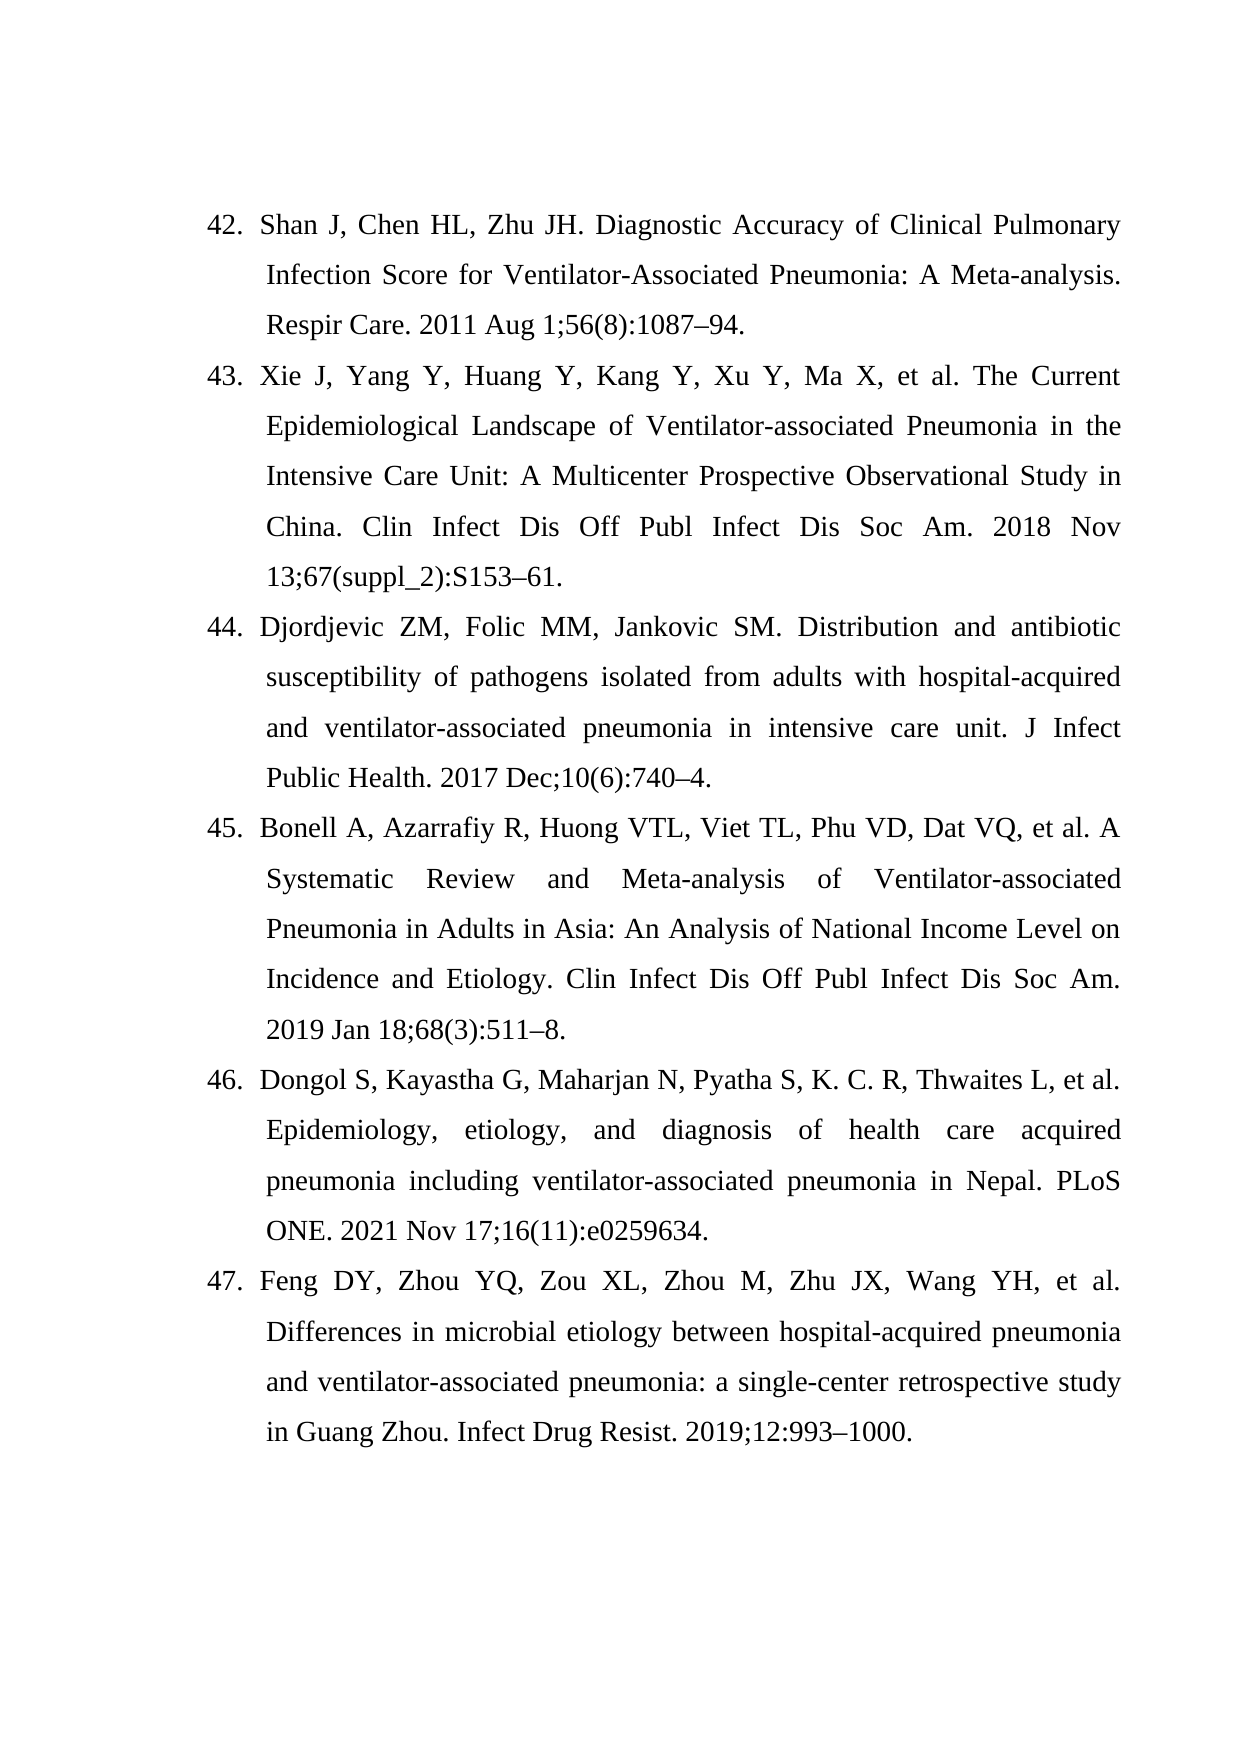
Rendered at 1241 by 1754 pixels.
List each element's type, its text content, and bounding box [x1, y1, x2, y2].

text 42. Shan J, Chen HL, Zhu JH. Diagnostic Accuracy of Clinical Pulmonary Infection Score for Ventilator-Associated Pneumonia: A Meta-analysis. Respir Care. 2011 Aug 1;56(8):1087–94. [207, 207, 1122, 341]
text 46. Dongol S, Kayastha G, Maharjan N, Pyatha S, K. C. R, Thwaites L, et al. Epidemiology, etiology, and diagnosis of health care acquired pneumonia including ventilator-associated pneumonia in Nepal. PLoS ONE. 2021 Nov 17;16(11):e0259634. [207, 1062, 1122, 1247]
text 43. Xie J, Yang Y, Huang Y, Kang Y, Xu Y, Ma X, et al. The Current Epidemiological Landscape of Ventilator-associated Pneumonia in the Intensive Care Unit: A Multicenter Prospective Observational Study in China. Clin Infect Dis Off Publ Infect Dis Soc Am. 2018 Nov 13;67(suppl_2):S153–61. [207, 358, 1122, 592]
text 47. Feng DY, Zhou YQ, Zou XL, Zhou M, Zhu JX, Wang YH, et al. Differences in microbial etiology between hospital-acquired pneumonia and ventilator-associated pneumonia: a single-center retrospective study in Guang Zhou. Infect Drug Resist. 2019;12:993–1000. [207, 1263, 1122, 1448]
text 44. Djordjevic ZM, Folic MM, Jankovic SM. Distribution and antibiotic susceptibility of pathogens isolated from adults with hospital-acquired and ventilator-associated pneumonia in intensive care unit. J Infect Public Health. 2017 Dec;10(6):740–4. [207, 609, 1122, 794]
text 45. Bonell A, Azarrafiy R, Huong VTL, Viet TL, Phu VD, Dat VQ, et al. A Systematic Review and Meta-analysis of Ventilator-associated Pneumonia in Adults in Asia: An Analysis of National Income Level on Incidence and Etiology. Clin Infect Dis Off Publ Infect Dis Soc Am. 2019 Jan 18;68(3):511–8. [207, 811, 1122, 1045]
